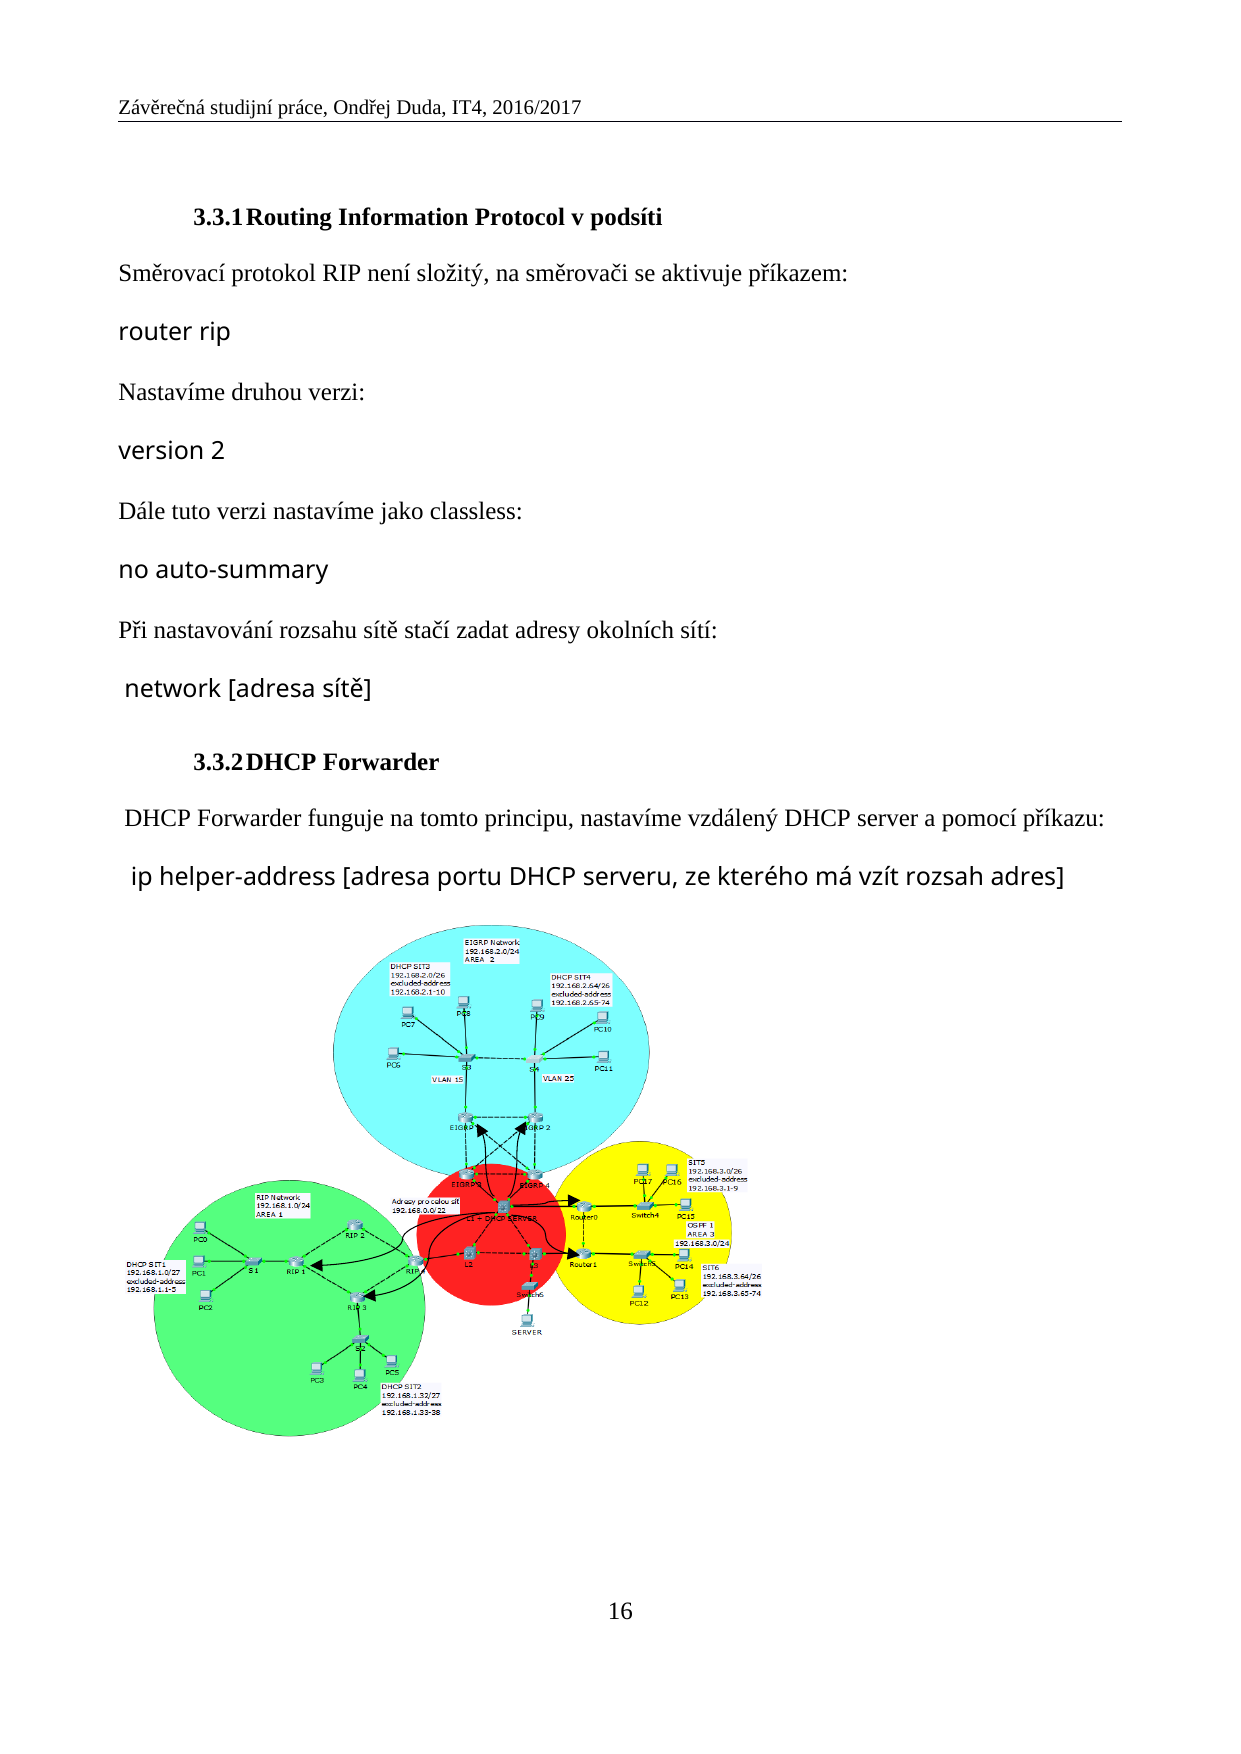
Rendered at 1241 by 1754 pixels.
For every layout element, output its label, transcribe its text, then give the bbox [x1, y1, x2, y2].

text Nastavíme druhou verzi: [118, 377, 1122, 406]
text Směrovací protokol RIP není složitý, na směrovači se aktivuje příkazem: [118, 258, 1122, 287]
subtitle DHCP Forwarder [193, 747, 1122, 776]
text DHCP Forwarder funguje na tomto principu, nastavíme vzdálený DHCP server a pomocí příkazu: [124, 803, 1122, 831]
text Při nastavování rozsahu sítě stačí zadat adresy okolních sítí: [118, 615, 1122, 644]
text no auto-summary [118, 552, 1122, 586]
text version 2 [118, 433, 1122, 467]
text ip helper-address [adresa portu DHCP serveru, ze kterého má vzít rozsah adres] [124, 858, 1122, 892]
text network [adresa sítě] [124, 671, 1122, 705]
text router rip [118, 313, 1122, 347]
subtitle Routing Information Protocol v podsíti [193, 202, 1122, 231]
text Dále tuto verzi nastavíme jako classless: [118, 496, 1122, 525]
picture [124, 921, 802, 1443]
